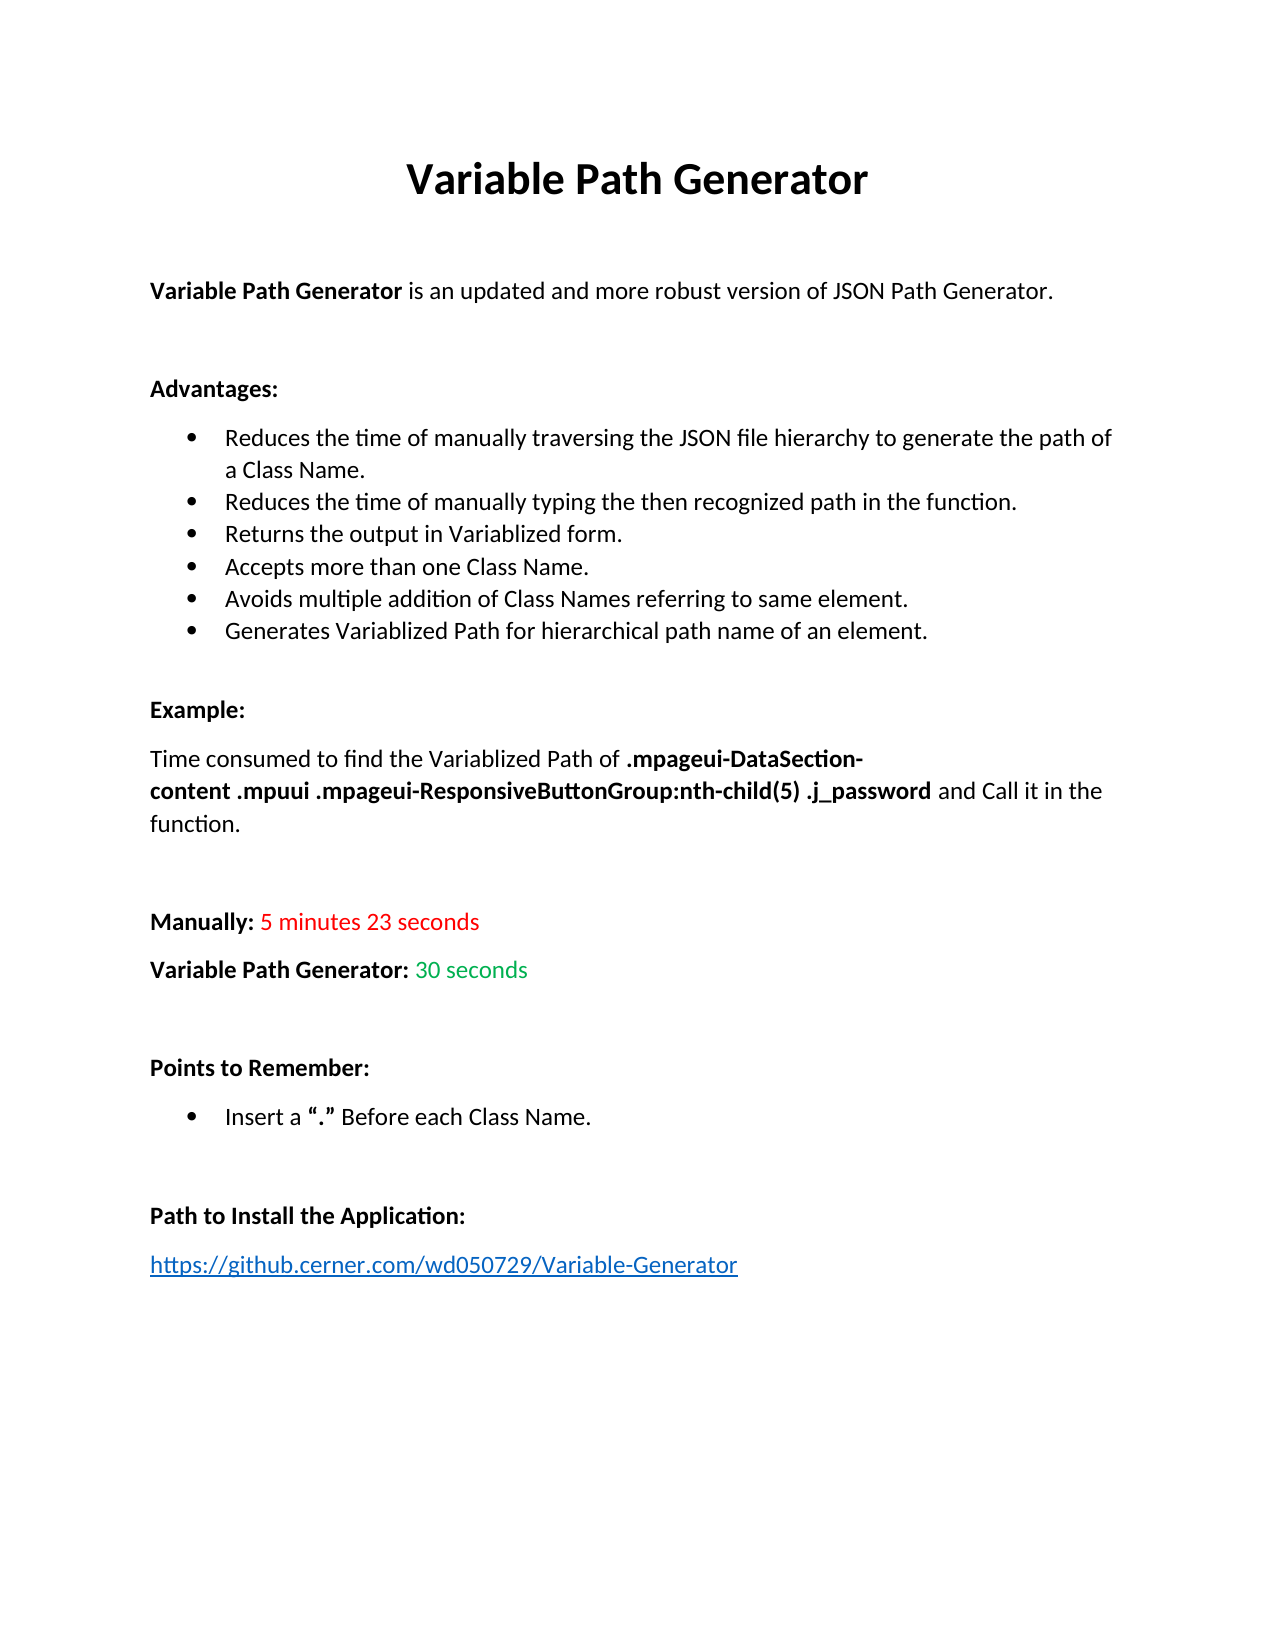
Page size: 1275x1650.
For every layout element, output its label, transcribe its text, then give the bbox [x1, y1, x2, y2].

list Returns the output in Variablized form. [187, 519, 1125, 549]
text Variable Path Generator: 30 seconds [150, 955, 1125, 985]
list Avoids multiple addition of Class Names referring to same element. [187, 583, 1125, 614]
list Reduces the time of manually typing the then recognized path in the function. [187, 486, 1125, 517]
text Advantages: [150, 373, 1125, 403]
text Example: [150, 694, 1125, 725]
list Insert a “.” Before each Class Name. [187, 1102, 1125, 1132]
text Manually: 5 minutes 23 seconds [150, 906, 1125, 936]
list Reduces the time of manually traversing the JSON file hierarchy to generate the path of a Class Name. [187, 422, 1125, 484]
text https://github.cerner.com/wd050729/Variable-Generator [150, 1249, 1125, 1279]
text Time consumed to find the Variablized Path of .mpageui-DataSection-content .mpuui .mpageui-ResponsiveButtonGroup:nth-child(5) .j_password and Call it in the function. [150, 743, 1125, 838]
text Path to Install the Application: [150, 1200, 1125, 1231]
list Accepts more than one Class Name. [187, 551, 1125, 581]
text Points to Remember: [150, 1053, 1125, 1083]
text Variable Path Generator [150, 150, 1125, 206]
text Variable Path Generator is an updated and more robust version of JSON Path Generator. [150, 275, 1125, 305]
list Generates Variablized Path for hierarchical path name of an element. [187, 616, 1125, 646]
